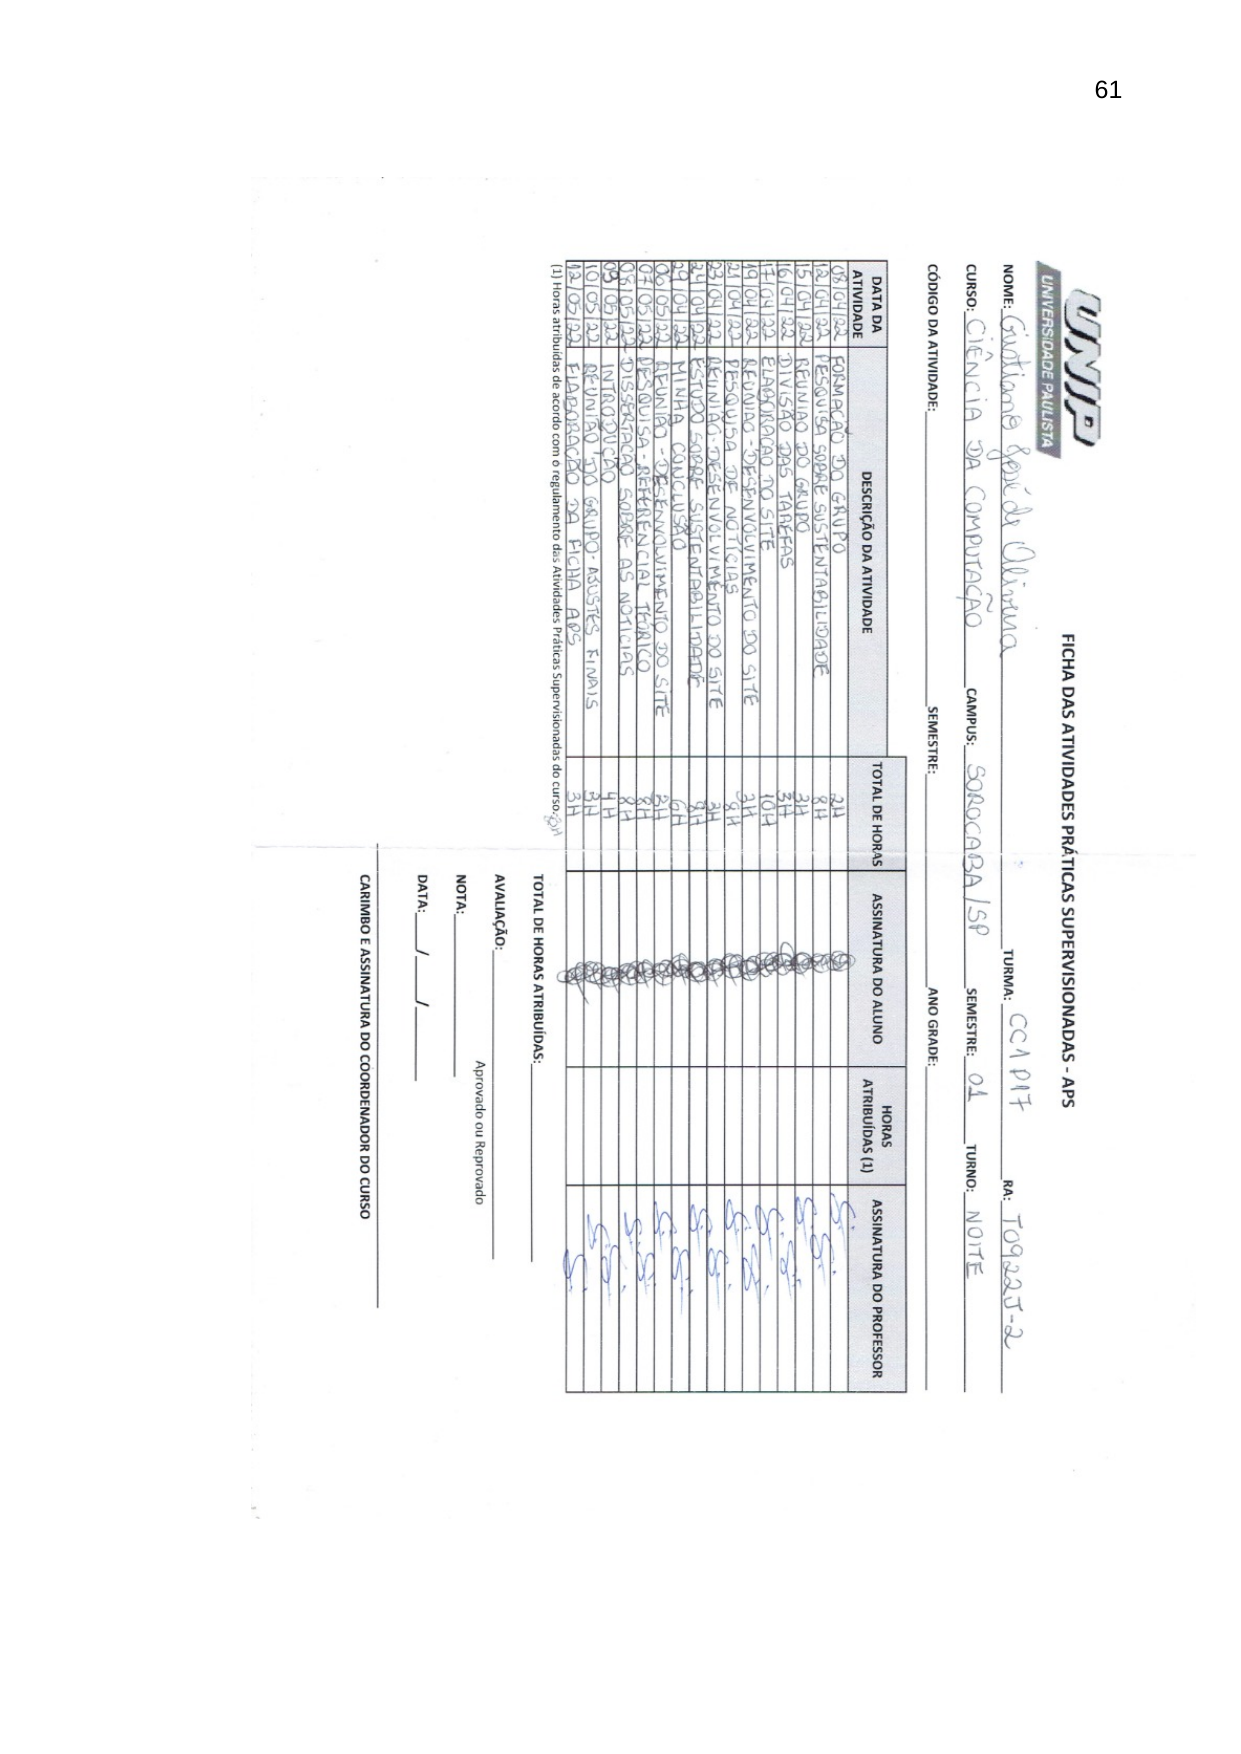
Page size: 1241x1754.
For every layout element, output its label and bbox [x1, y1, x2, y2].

picture [251, 177, 1197, 1519]
